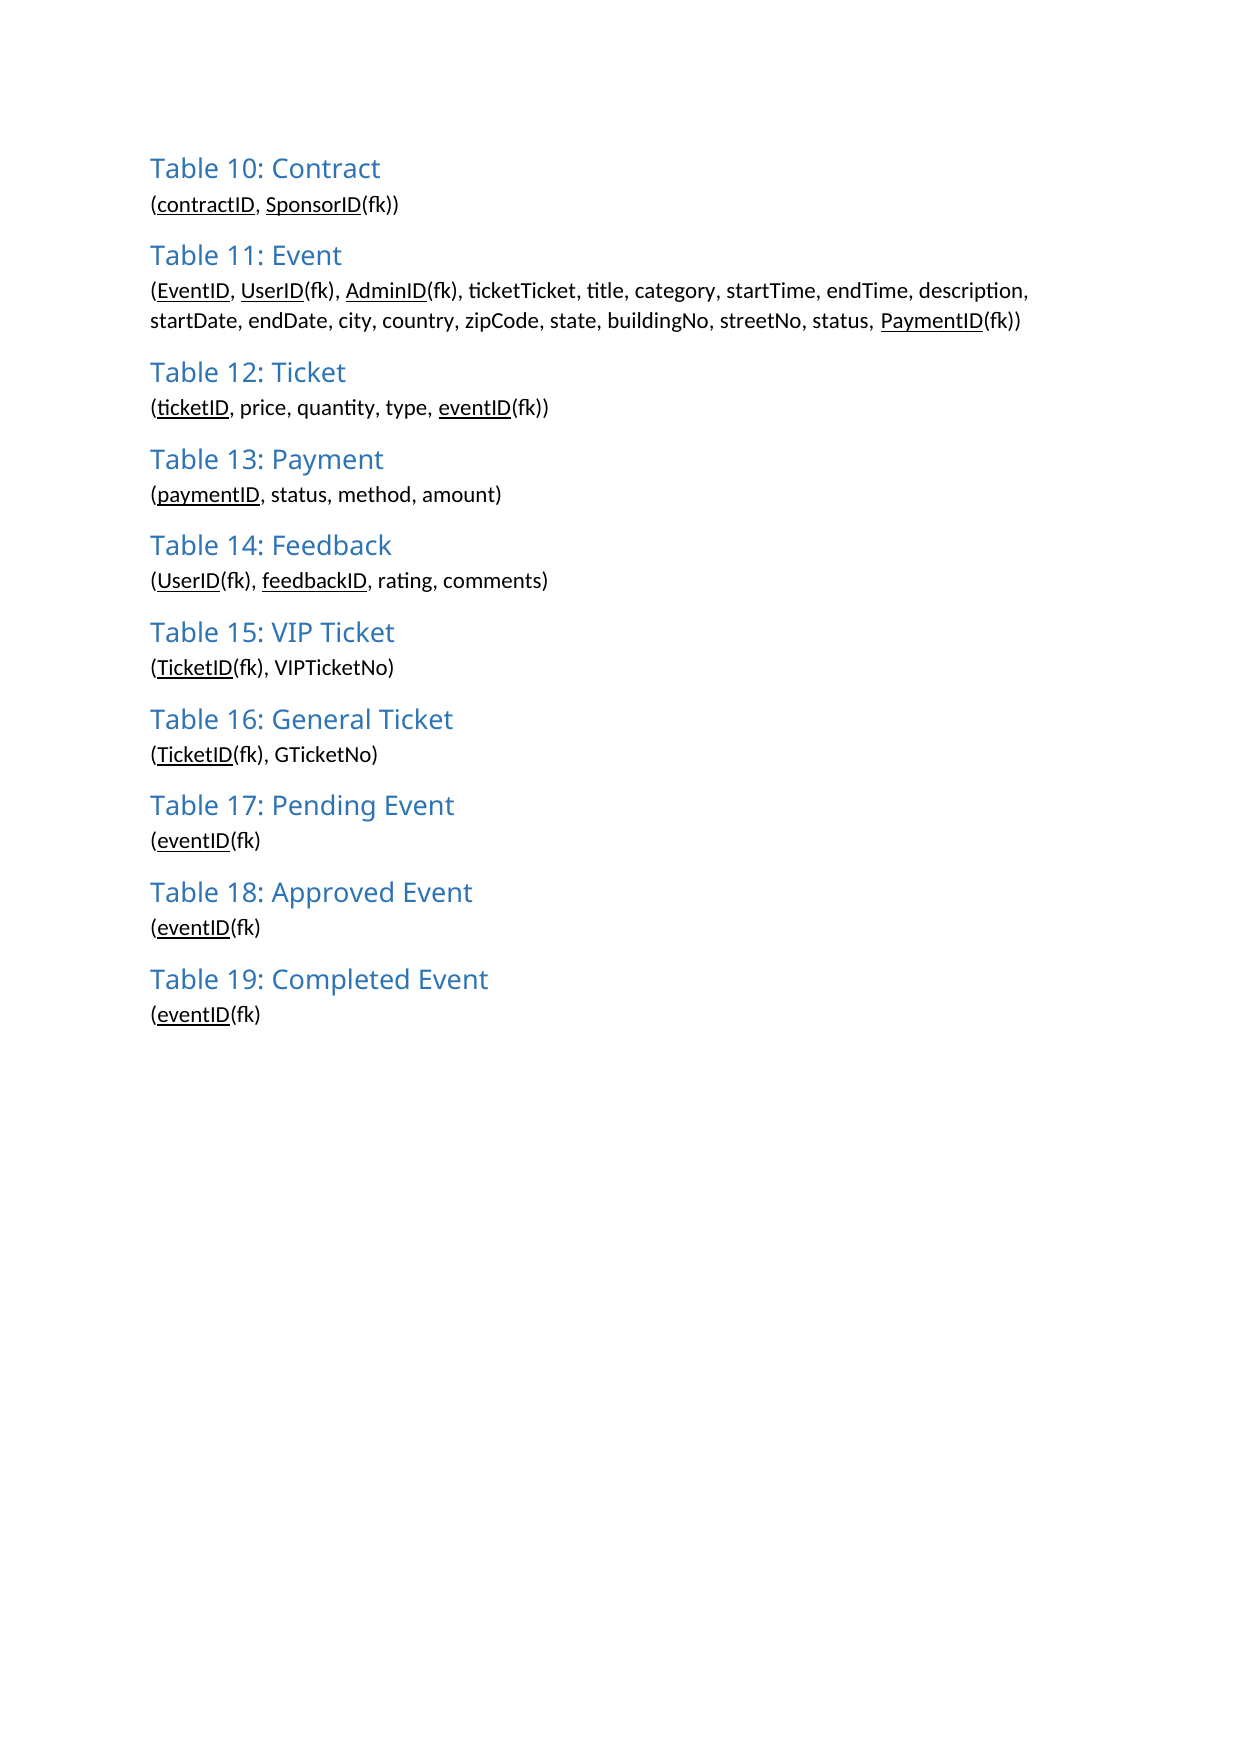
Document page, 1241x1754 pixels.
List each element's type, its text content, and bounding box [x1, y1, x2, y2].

subtitle Table 13: Payment [150, 440, 1090, 477]
text (eventID(fk) [150, 827, 1090, 855]
text (TicketID(fk), VIPTicketNo) [150, 653, 1090, 681]
subtitle Table 17: Pending Event [150, 787, 1090, 824]
text (paymentID, status, method, amount) [150, 480, 1090, 508]
subtitle Table 15: VIP Ticket [150, 613, 1090, 650]
subtitle Table 11: Event [150, 237, 1090, 273]
subtitle Table 10: Contract [150, 150, 1090, 187]
text (contractID, SponsorID(fk)) [150, 190, 1090, 218]
text (EventID, UserID(fk), AdminID(fk), ticketTicket, title, category, startTime, endTime, description, startDate, endDate, city, country, zipCode, state, buildingNo, streetNo, status, PaymentID(fk)) [150, 276, 1090, 335]
text (UserID(fk), feedbackID, rating, comments) [150, 567, 1090, 595]
subtitle Table 19: Completed Event [150, 960, 1090, 997]
subtitle Table 12: Ticket [150, 353, 1090, 390]
text (ticketID, price, quantity, type, eventID(fk)) [150, 393, 1090, 421]
text (eventID(fk) [150, 913, 1090, 941]
subtitle Table 14: Feedback [150, 527, 1090, 564]
subtitle Table 18: Approved Event [150, 873, 1090, 910]
subtitle Table 16: General Ticket [150, 700, 1090, 737]
text (eventID(fk) [150, 1000, 1090, 1028]
text (TicketID(fk), GTicketNo) [150, 740, 1090, 768]
